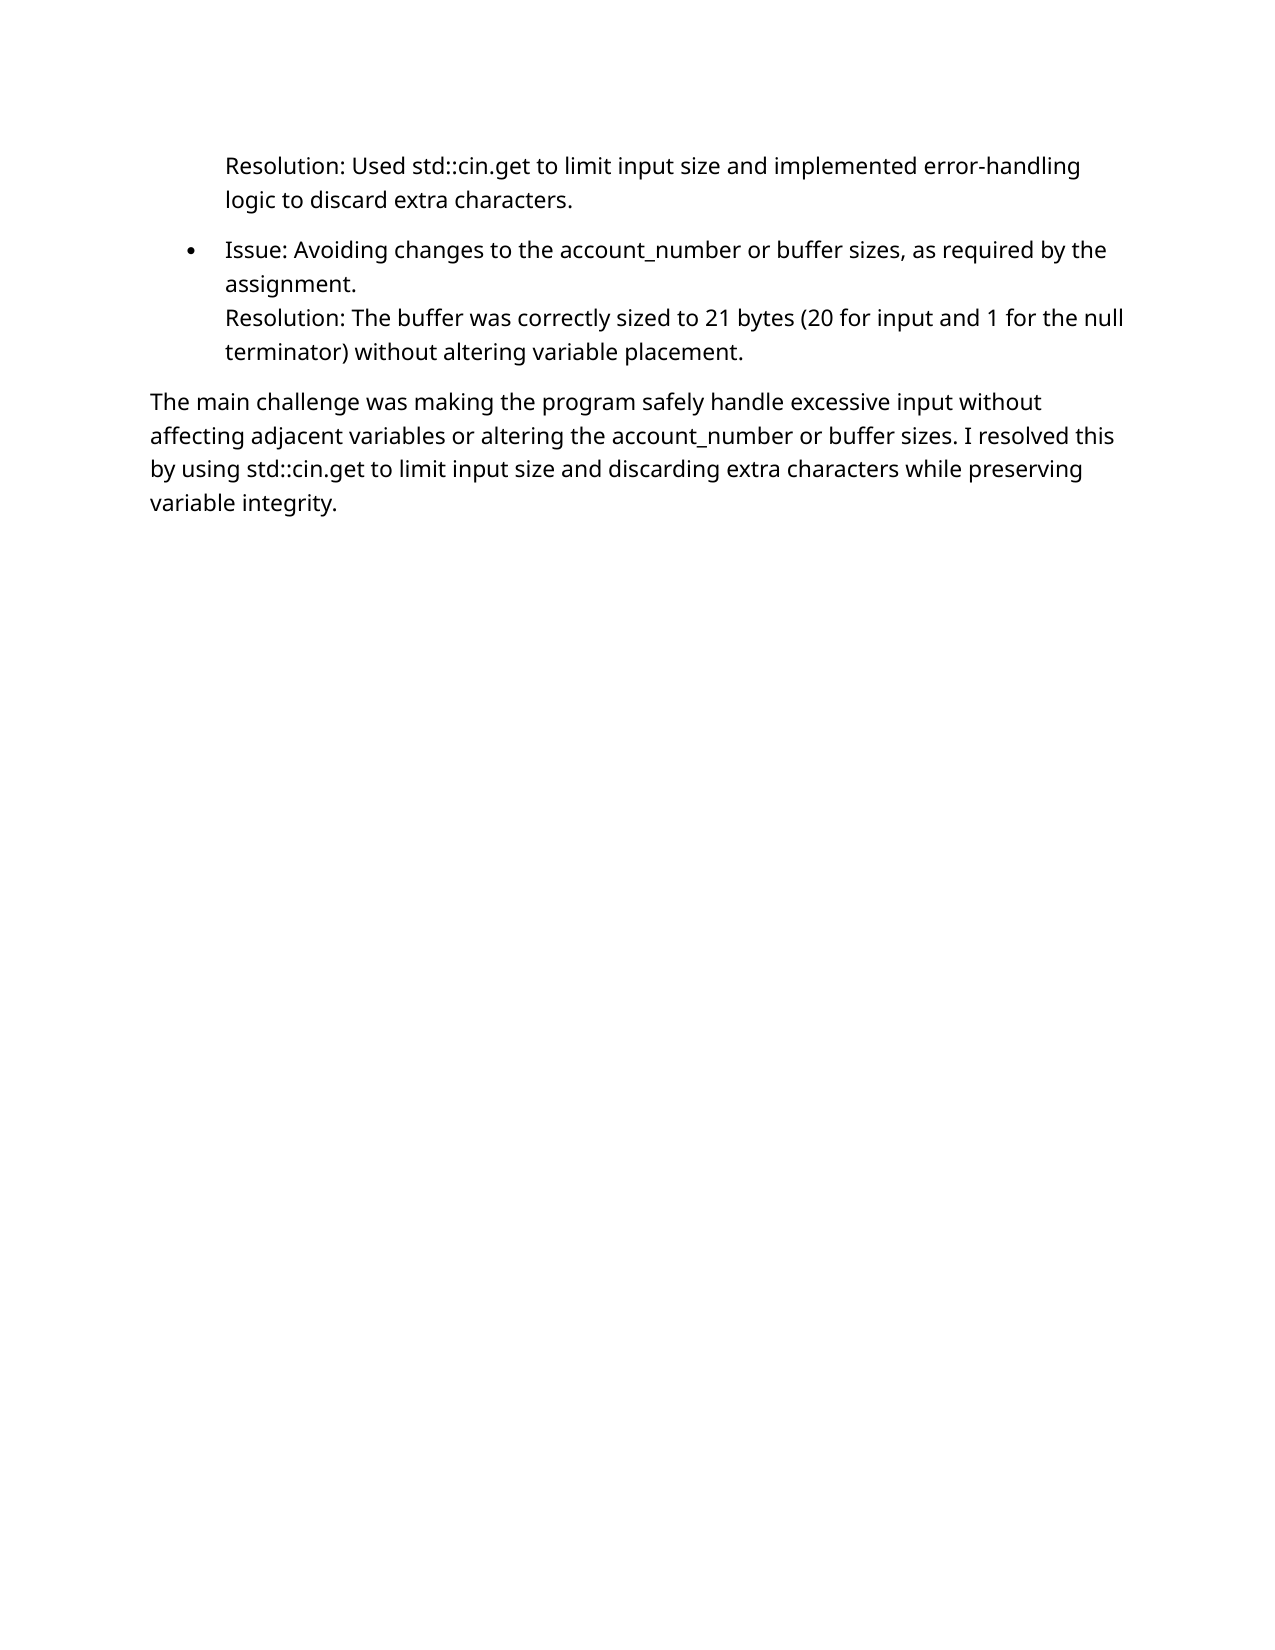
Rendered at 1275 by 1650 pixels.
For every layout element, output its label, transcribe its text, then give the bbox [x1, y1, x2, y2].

list Issue: Avoiding changes to the account_number or buffer sizes, as required by the assignment. Resolution: The buffer was correctly sized to 21 bytes (20 for input and 1 for the null terminator) without altering variable placement. [187, 234, 1125, 367]
text The main challenge was making the program safely handle excessive input without affecting adjacent variables or altering the account_number or buffer sizes. I resolved this by using std::cin.get to limit input size and discarding extra characters while preserving variable integrity. [150, 386, 1125, 518]
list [187, 150, 1125, 215]
